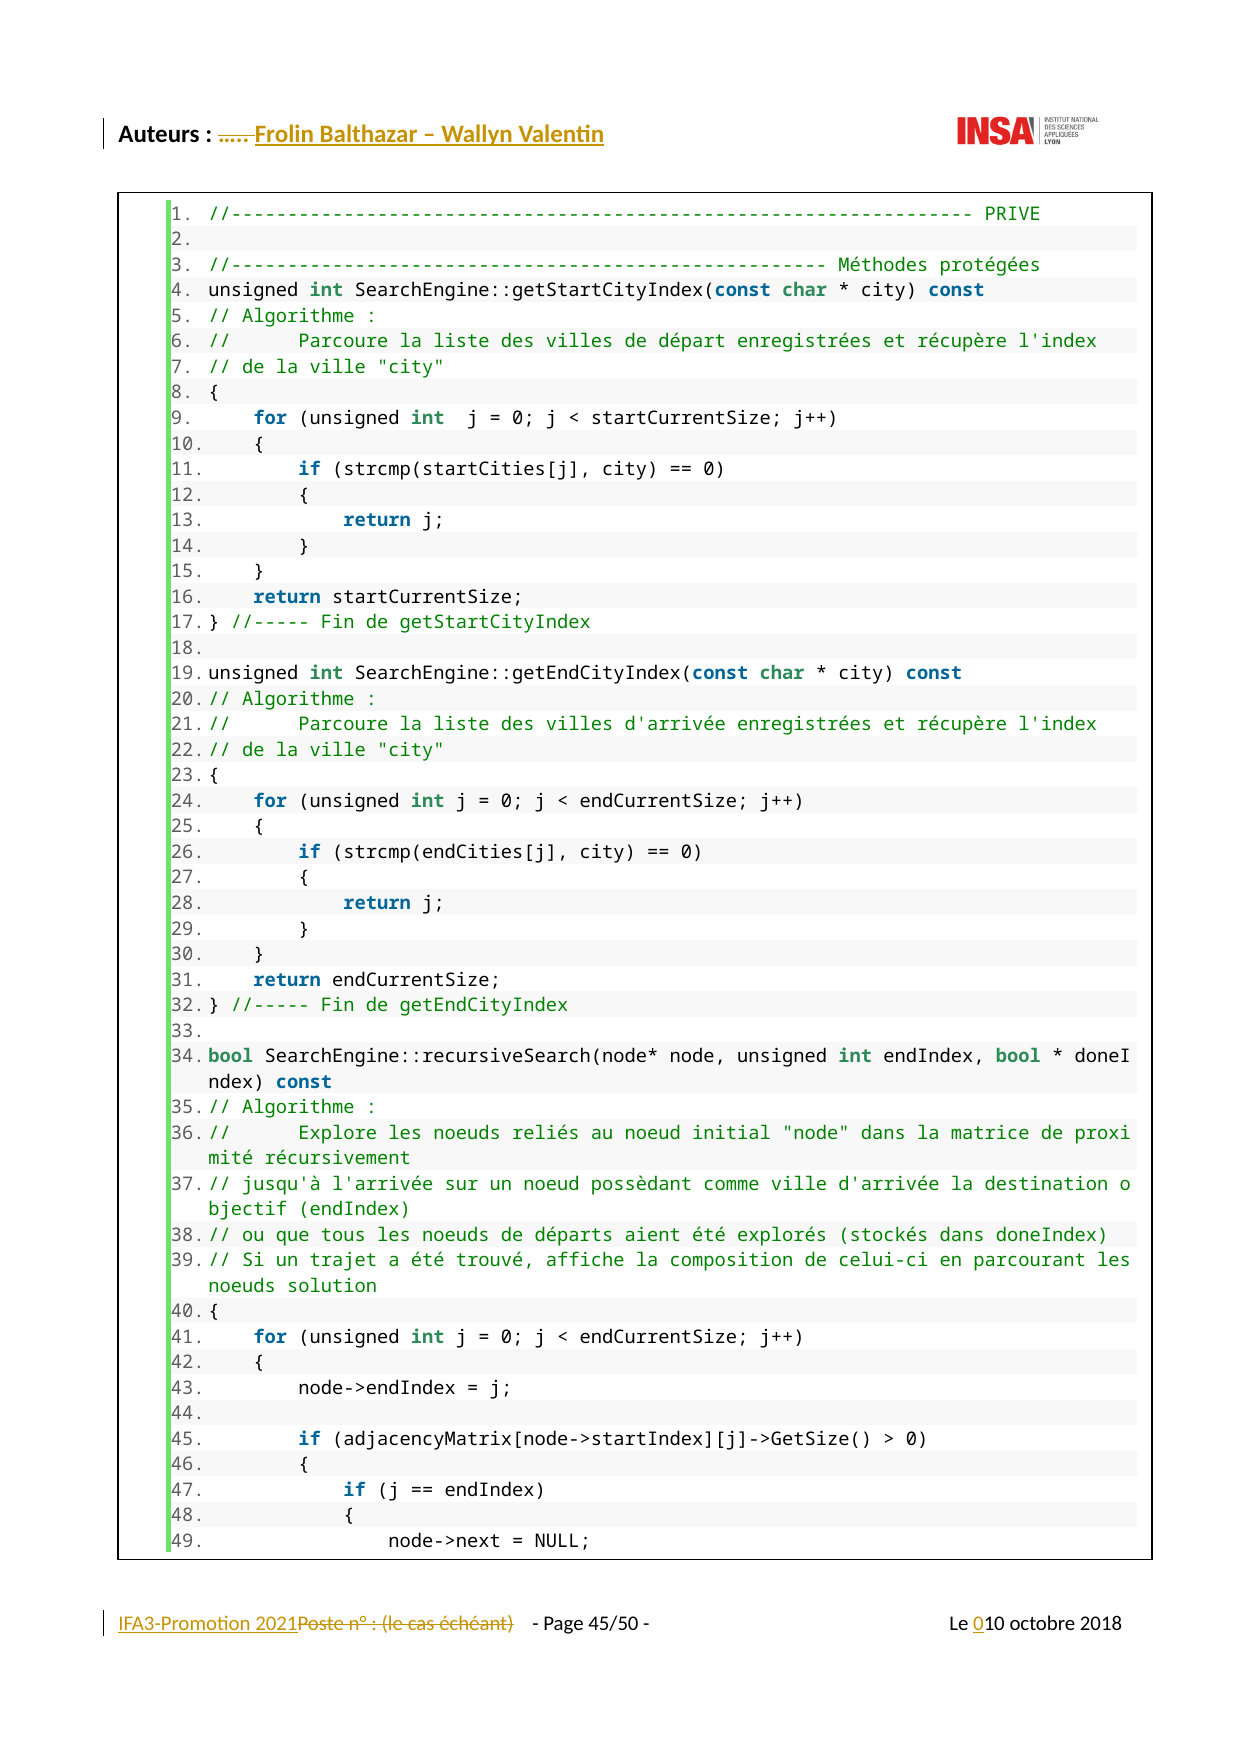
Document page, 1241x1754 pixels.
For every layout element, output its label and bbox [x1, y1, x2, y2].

picture [952, 106, 1101, 153]
